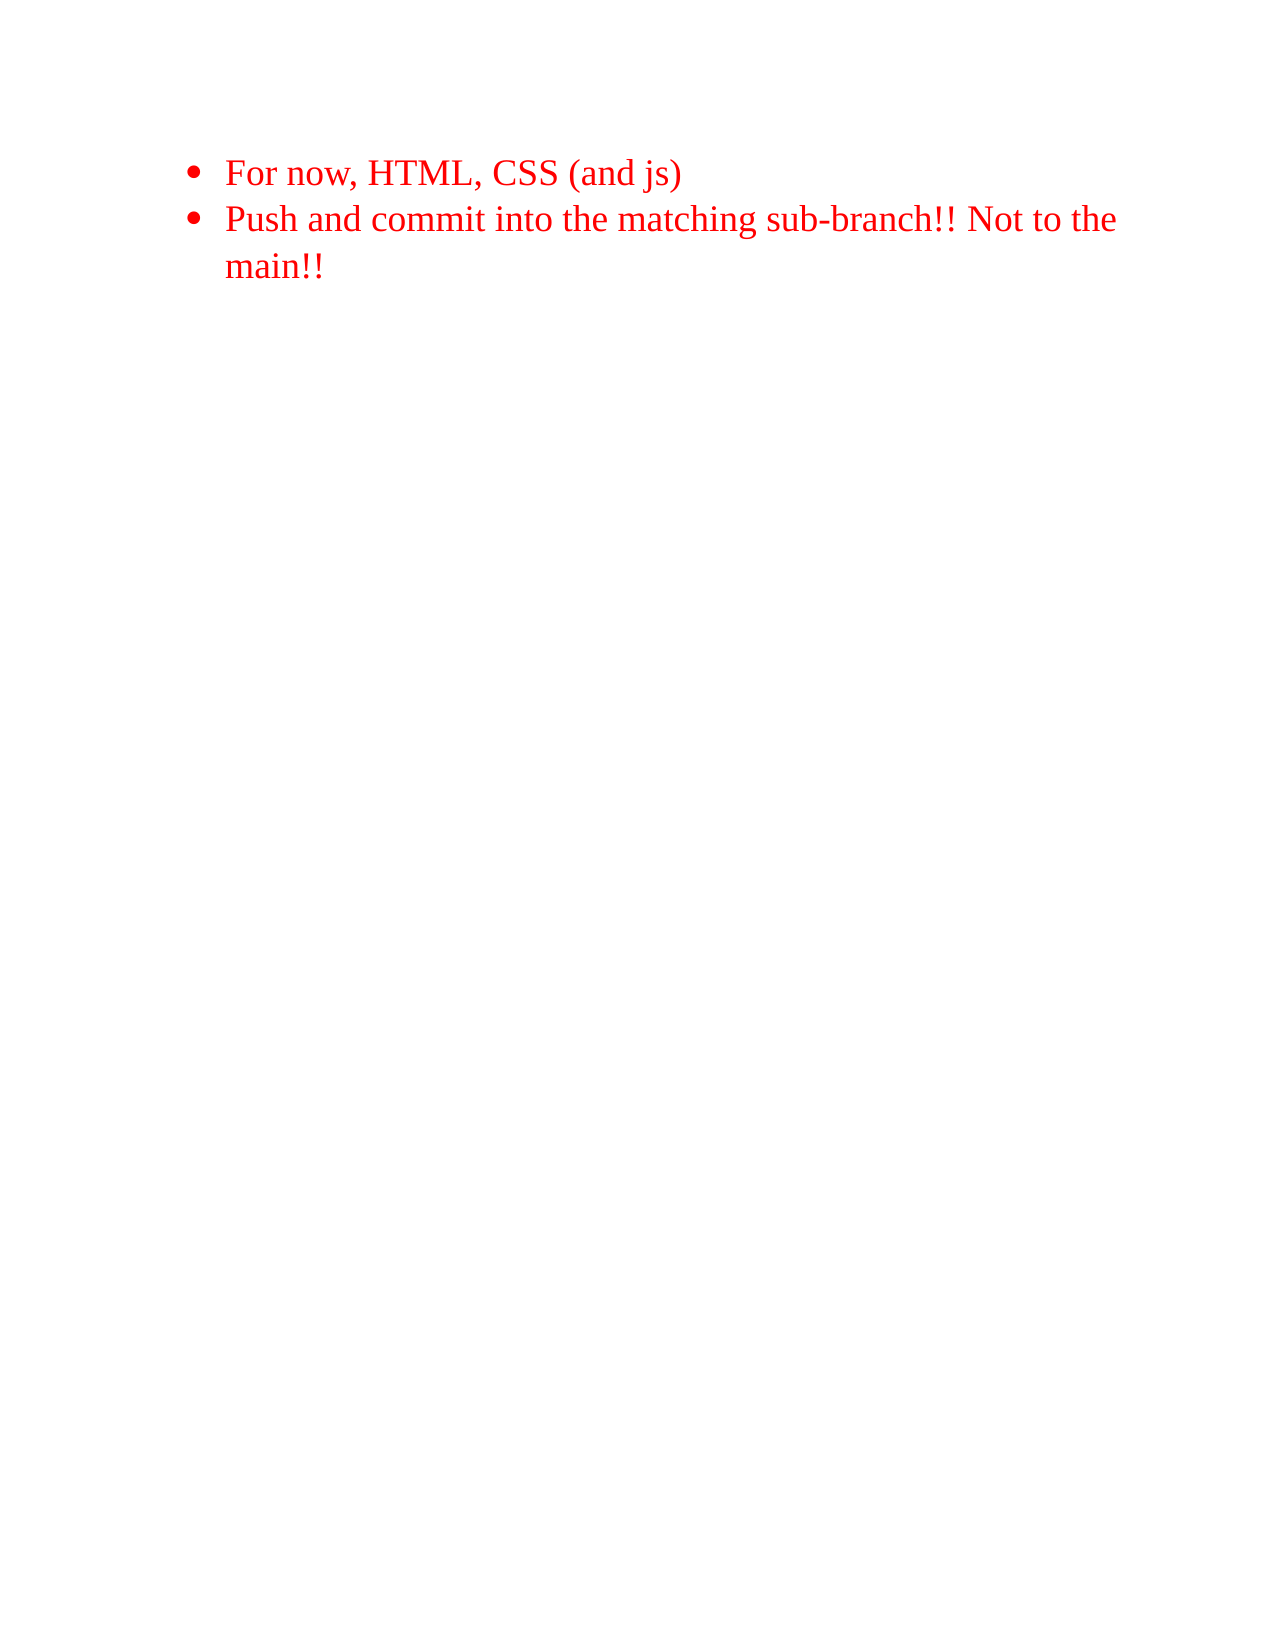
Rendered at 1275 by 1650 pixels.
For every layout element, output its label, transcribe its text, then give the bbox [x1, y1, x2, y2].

list Push and commit into the matching sub-branch!! Not to the main!! [187, 197, 1125, 286]
list For now, HTML, CSS (and js) [187, 150, 1125, 193]
